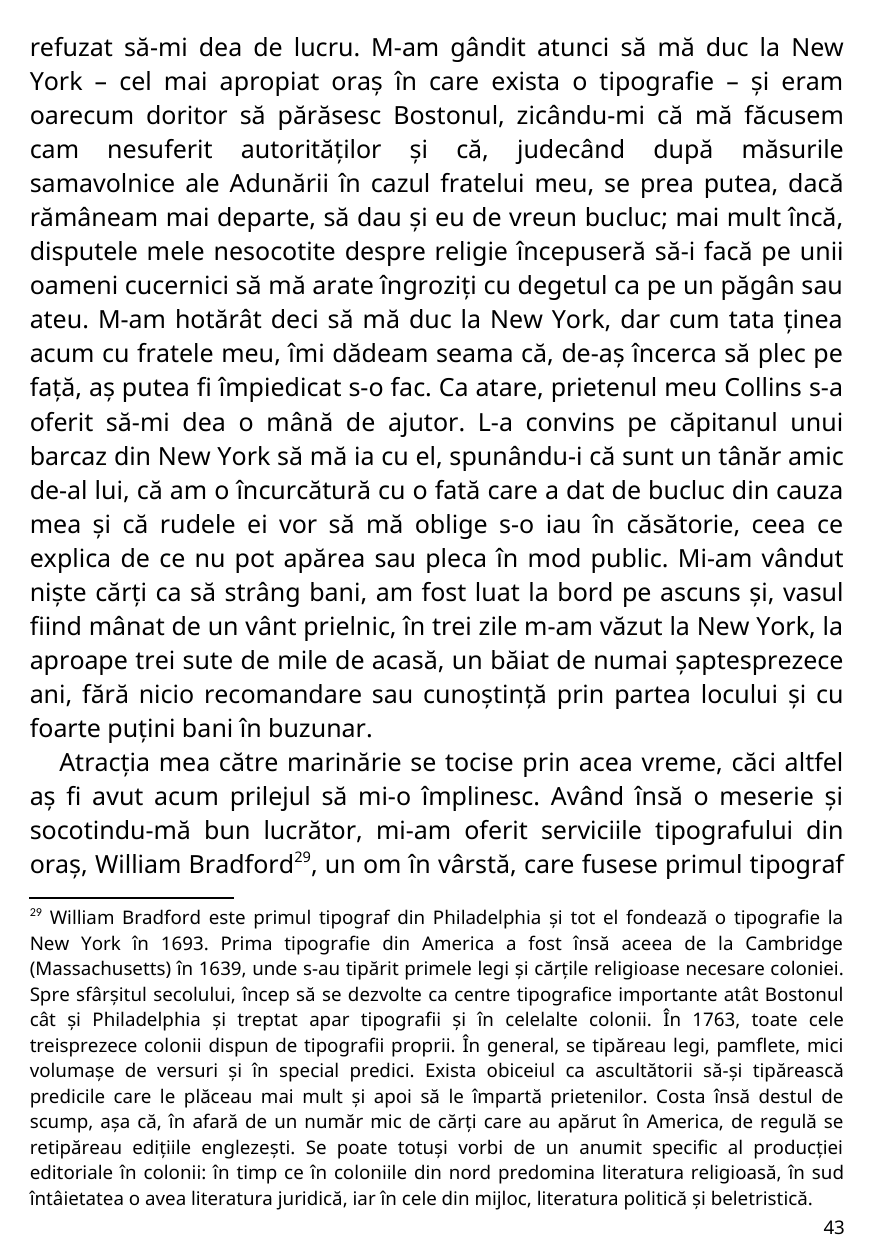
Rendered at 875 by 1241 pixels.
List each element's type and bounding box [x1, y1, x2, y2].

text [29, 29, 844, 745]
text [29, 745, 844, 881]
